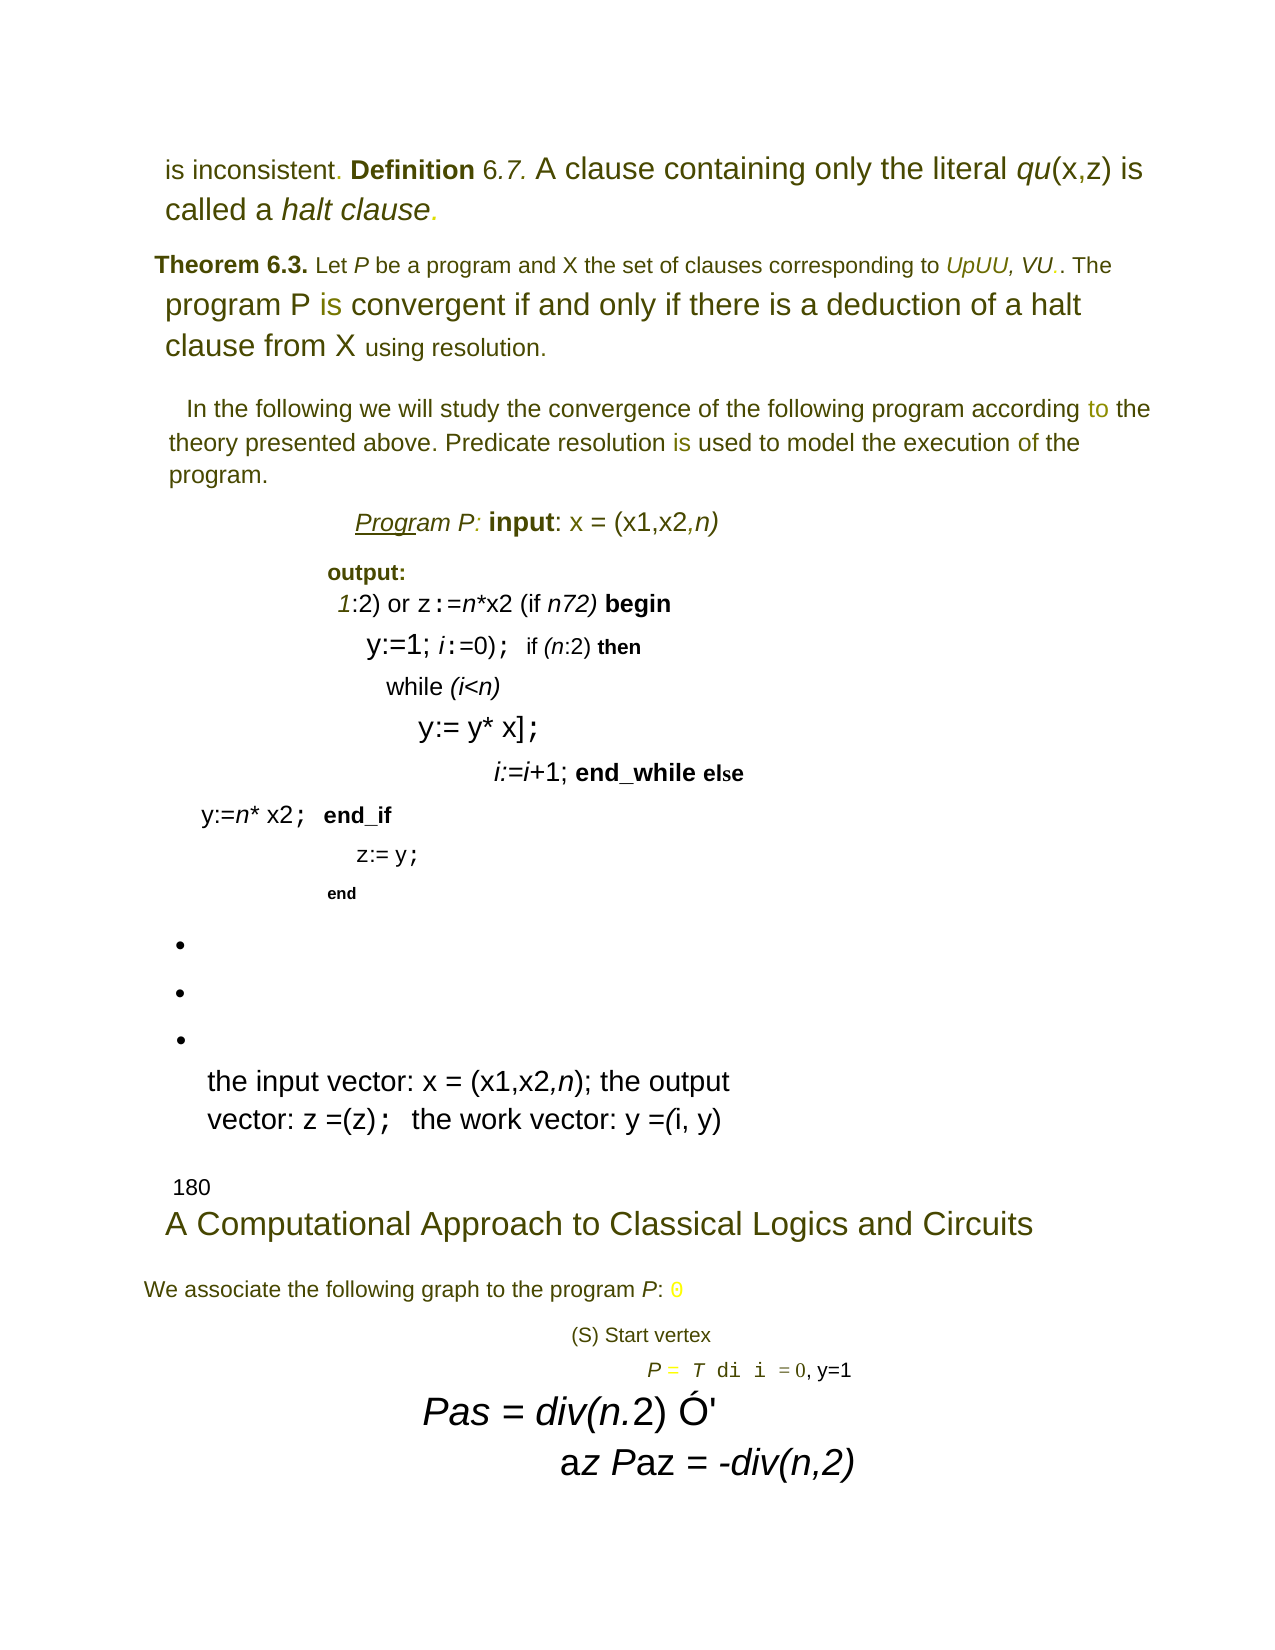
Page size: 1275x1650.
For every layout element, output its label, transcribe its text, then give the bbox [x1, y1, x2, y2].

text y:=n* x2; end_if [201, 800, 734, 831]
text In the following we will study the convergence of the following program according to the theory presented above. Predicate resolution is used to model the execution of the program. [168, 394, 1168, 489]
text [154, 150, 1167, 227]
text Program P: input: x = (x1,x2,n) [328, 506, 746, 538]
text • [172, 1026, 416, 1059]
text • [171, 931, 416, 964]
text output: [327, 559, 633, 585]
text z:= y; [355, 841, 661, 870]
text 180 [172, 1174, 433, 1200]
text • [171, 979, 415, 1012]
text the input vector: x = (x1,x2,n); the output vector: z =(z); the work vector: y =(i, y) [207, 1063, 734, 1138]
text y:= y* x]; [417, 710, 761, 746]
text P = T di i = 0, y=1 [558, 1358, 940, 1384]
text Pas = div(n.2) Ó' [422, 1388, 862, 1434]
text y:=1; i:=0); if (n:2) then [350, 627, 657, 662]
text az Paz = -div(n,2) [559, 1440, 981, 1487]
text 1:2) or z:=n*x2 (if n72) begin [324, 589, 1004, 620]
text (S) Start vertex [571, 1322, 951, 1346]
text Theorem 6.3. Let P be a program and X the set of clauses corresponding to UpUU, VU.. The program P is convergent if and only if there is a deduction of a halt clause from X using resolution. [154, 250, 1165, 363]
text while (i<n) [386, 672, 747, 700]
text i:=i+1; end_while else [374, 756, 743, 788]
text We associate the following graph to the program P: 0 [143, 1276, 912, 1305]
text A Computational Approach to Classical Logics and Circuits [165, 1204, 1055, 1242]
text end [327, 884, 598, 904]
